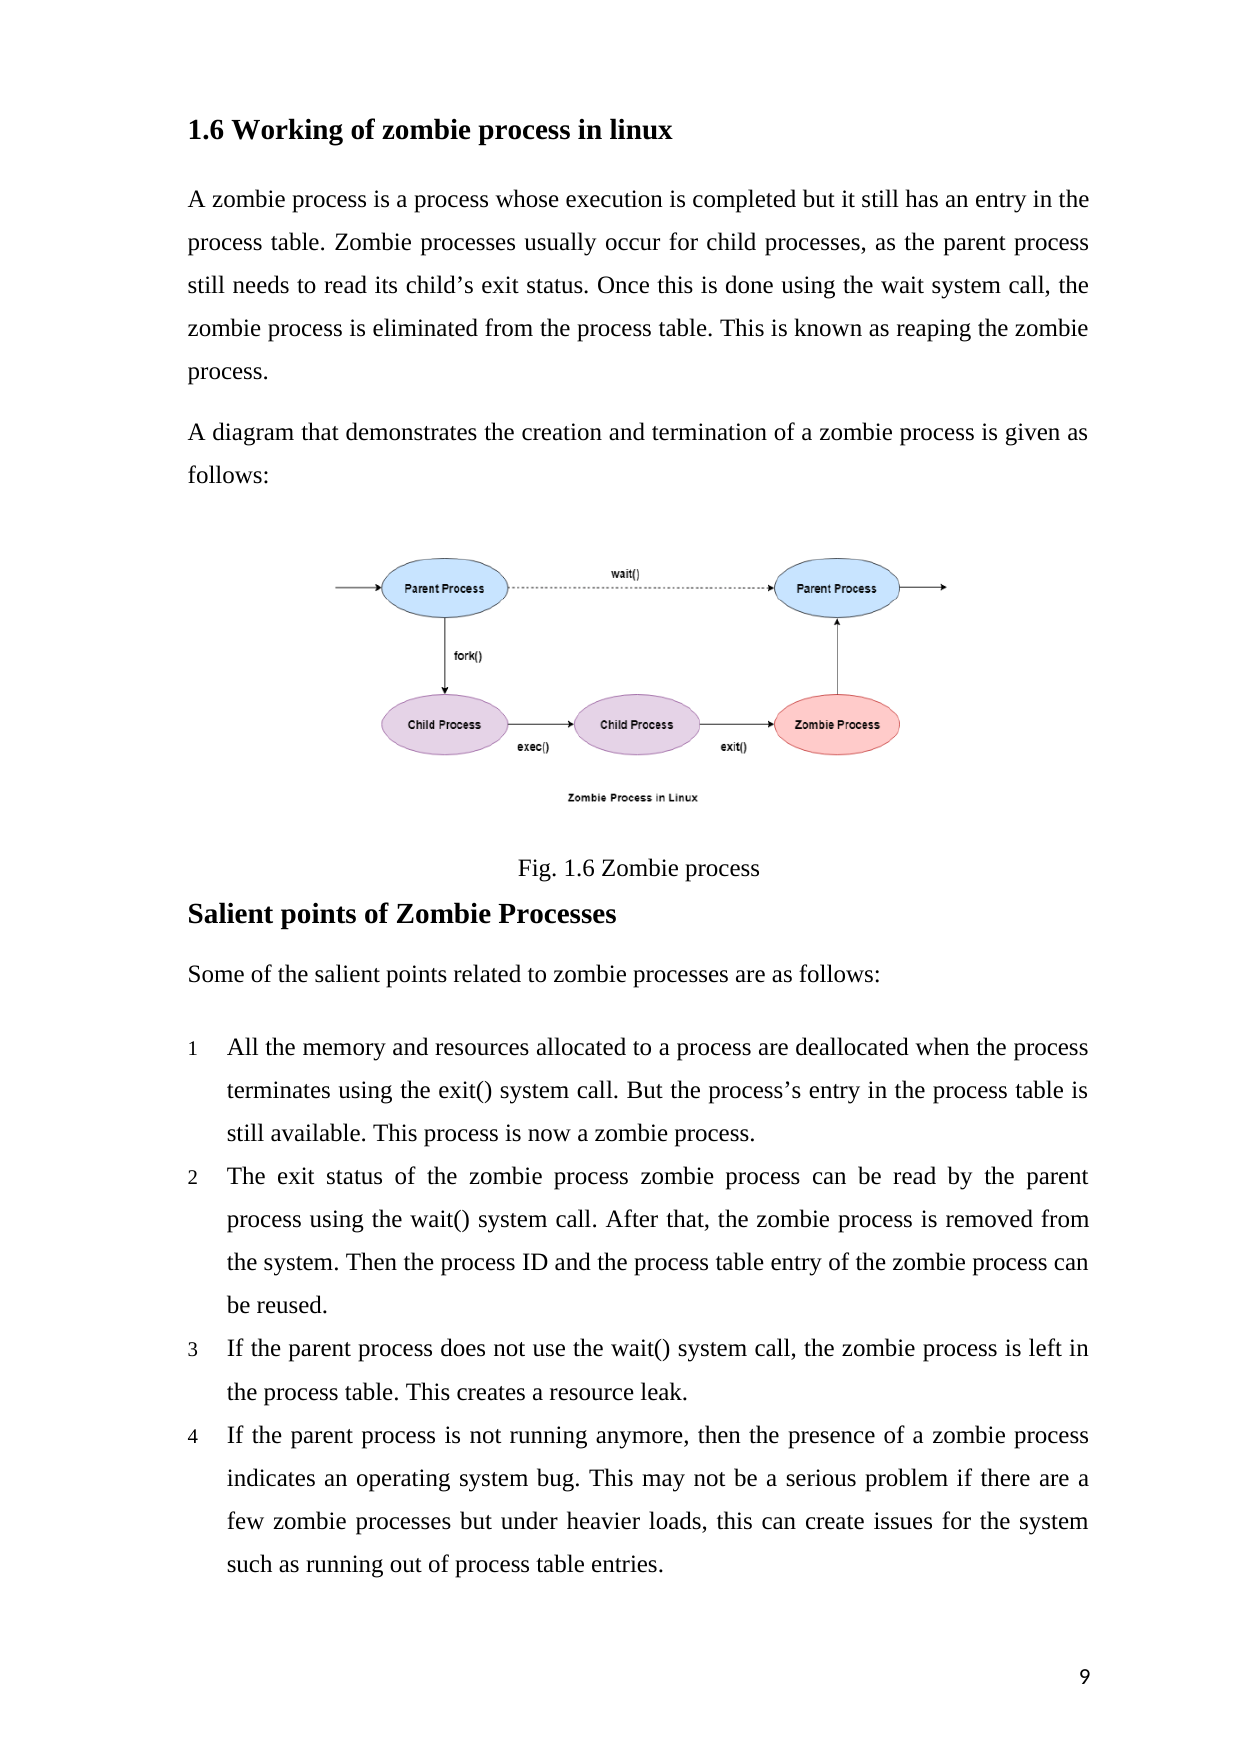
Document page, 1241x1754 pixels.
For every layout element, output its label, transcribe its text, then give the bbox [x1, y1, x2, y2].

text A diagram that demonstrates the creation and termination of a zombie process is given as follows: [187, 417, 1090, 489]
list If the parent process is not running anymore, then the presence of a zombie process indicates an operating system bug. This may not be a serious problem if there are a few zombie processes but under heavier loads, this can create issues for the system such as running out of process table entries. [187, 1420, 1090, 1578]
list The exit status of the zombie process zombie process can be read by the parent process using the wait() system call. After that, the zombie process is removed from the system. Then the process ID and the process table entry of the zombie process can be reused. [187, 1161, 1090, 1319]
picture [293, 520, 985, 840]
text 1.6 Working of zombie process in linux [187, 112, 1090, 146]
text Salient points of Zombie Processes [187, 896, 1090, 930]
text A zombie process is a process whose execution is completed but it still has an entry in the process table. Zombie processes usually occur for child processes, as the parent process still needs to read its child’s exit status. Once this is done using the wait system call, the zombie process is eliminated from the process table. This is known as reaping the zombie process. [187, 184, 1090, 385]
list All the memory and resources allocated to a process are deallocated when the process terminates using the exit() system call. But the process’s entry in the process table is still available. This process is now a zombie process. [187, 1032, 1090, 1147]
list If the parent process does not use the wait() system call, the zombie process is left in the process table. This creates a resource leak. [187, 1333, 1090, 1405]
text Some of the salient points related to zombie processes are as follows: [187, 959, 1090, 988]
text Fig. 1.6 Zombie process [187, 853, 1090, 882]
